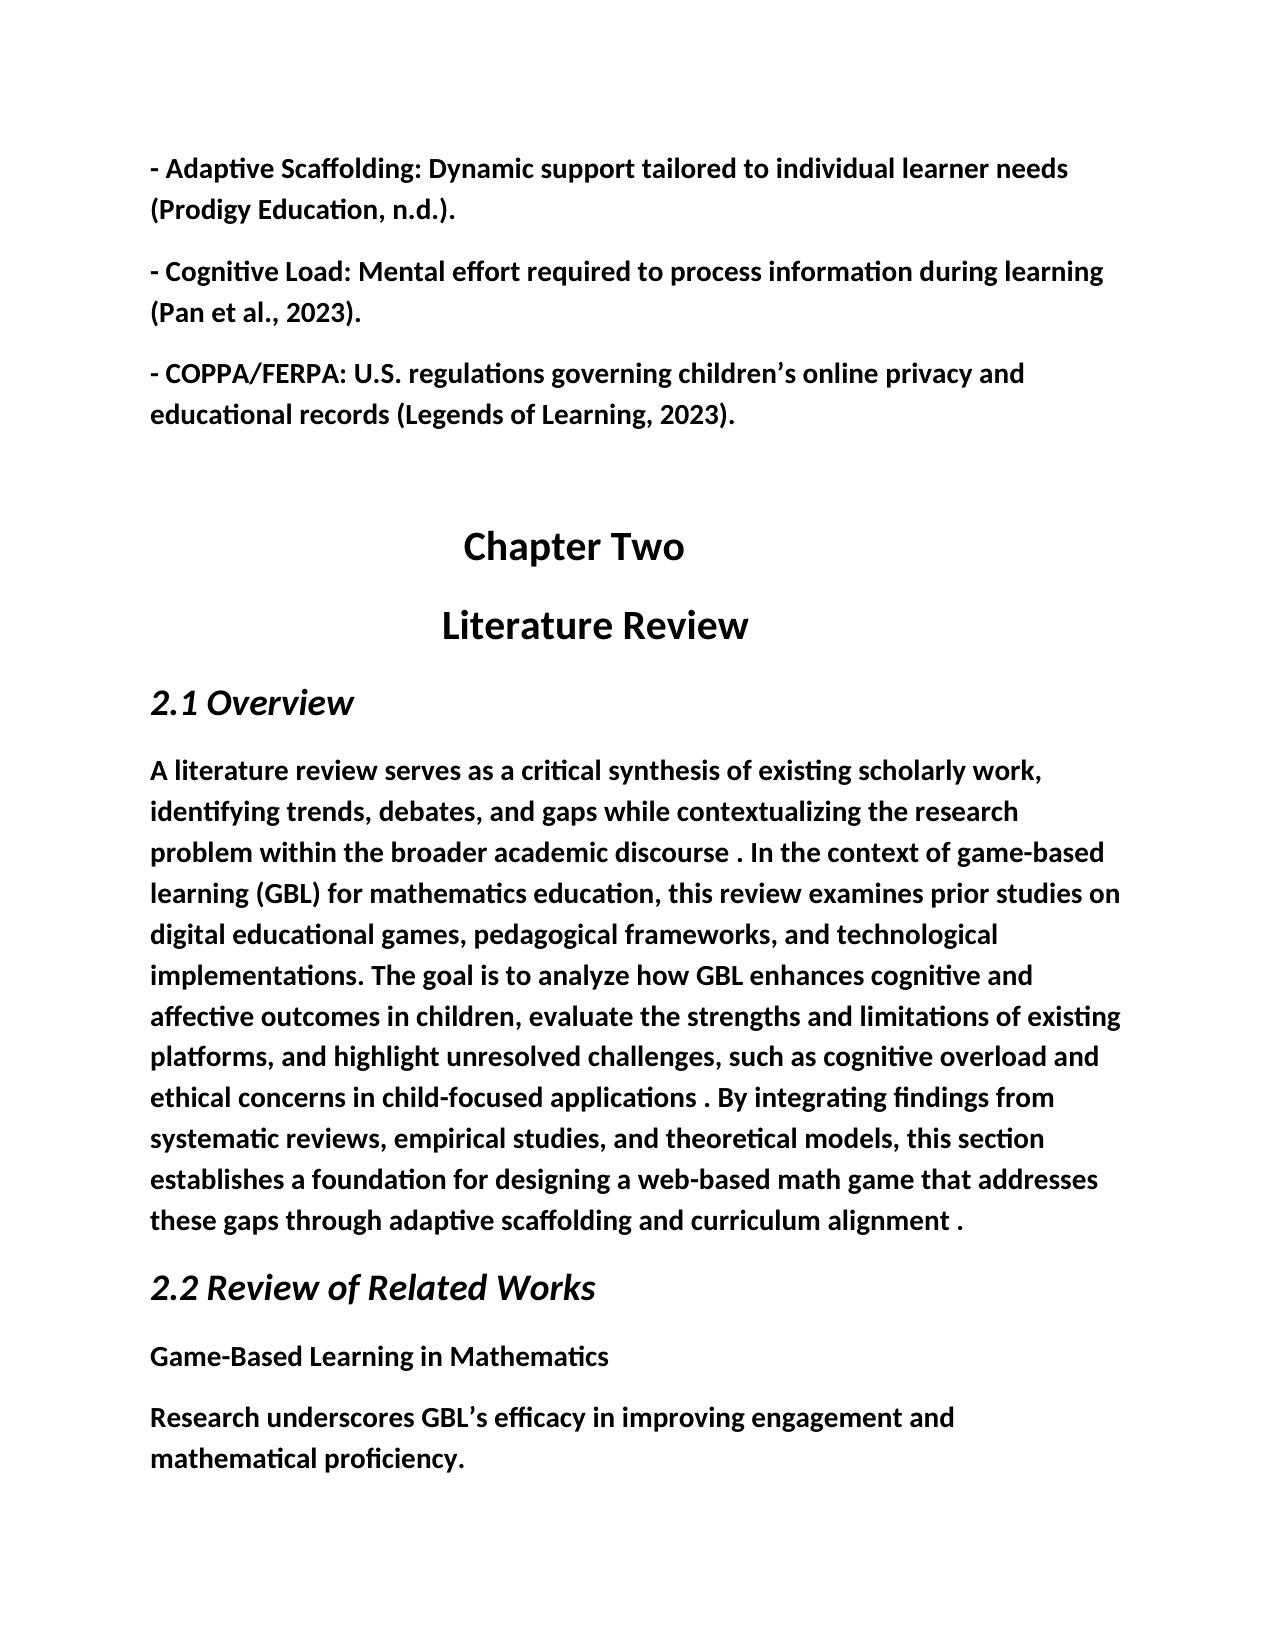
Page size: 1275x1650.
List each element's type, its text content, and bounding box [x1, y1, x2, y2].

text - Adaptive Scaffolding: Dynamic support tailored to individual learner needs (Prodigy Education, n.d.). [150, 150, 1125, 227]
text Game-Based Learning in Mathematics [150, 1338, 1125, 1373]
text - Cognitive Load: Mental effort required to process information during learning (Pan et al., 2023). [150, 253, 1125, 329]
text Research underscores GBL’s efficacy in improving engagement and mathematical proficiency. [150, 1399, 1125, 1476]
text Chapter Two [150, 520, 1125, 571]
text - COPPA/FERPA: U.S. regulations governing children’s online privacy and educational records (Legends of Learning, 2023). [150, 355, 1125, 432]
text Literature Review [150, 599, 1125, 650]
text 2.1 Overview [150, 678, 1125, 724]
text 2.2 Review of Related Works [150, 1264, 1125, 1310]
